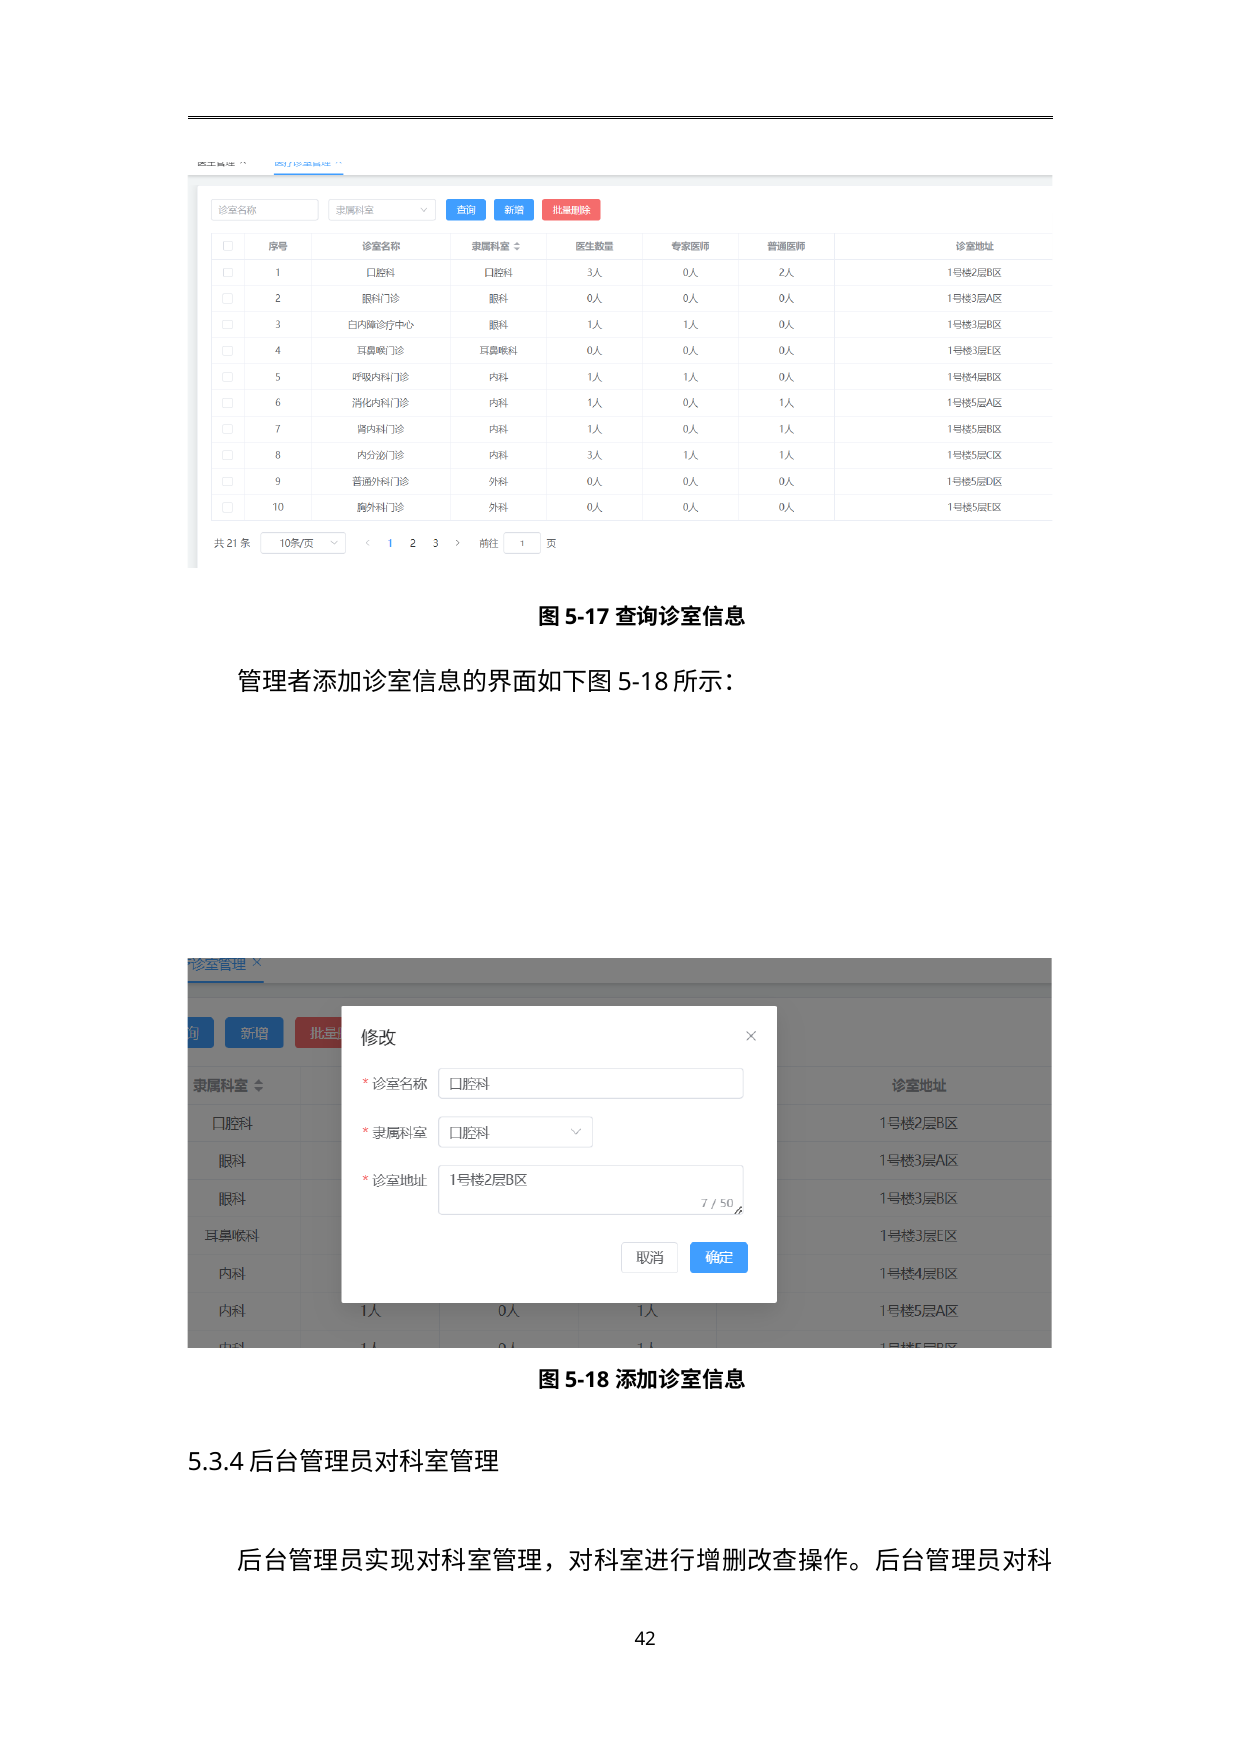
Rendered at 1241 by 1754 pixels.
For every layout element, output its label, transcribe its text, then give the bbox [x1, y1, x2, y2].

text 图5-18 添加诊室信息 [187, 1362, 1053, 1395]
picture [187, 162, 1053, 568]
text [187, 1526, 1053, 1591]
text 管理者添加诊室信息的界面如下图5-18所示： [187, 647, 1053, 712]
text 5.3.4后台管理员对科室管理 [187, 1427, 1053, 1492]
picture [187, 958, 1052, 1348]
text 图5-17 查询诊室信息 [187, 599, 1053, 631]
